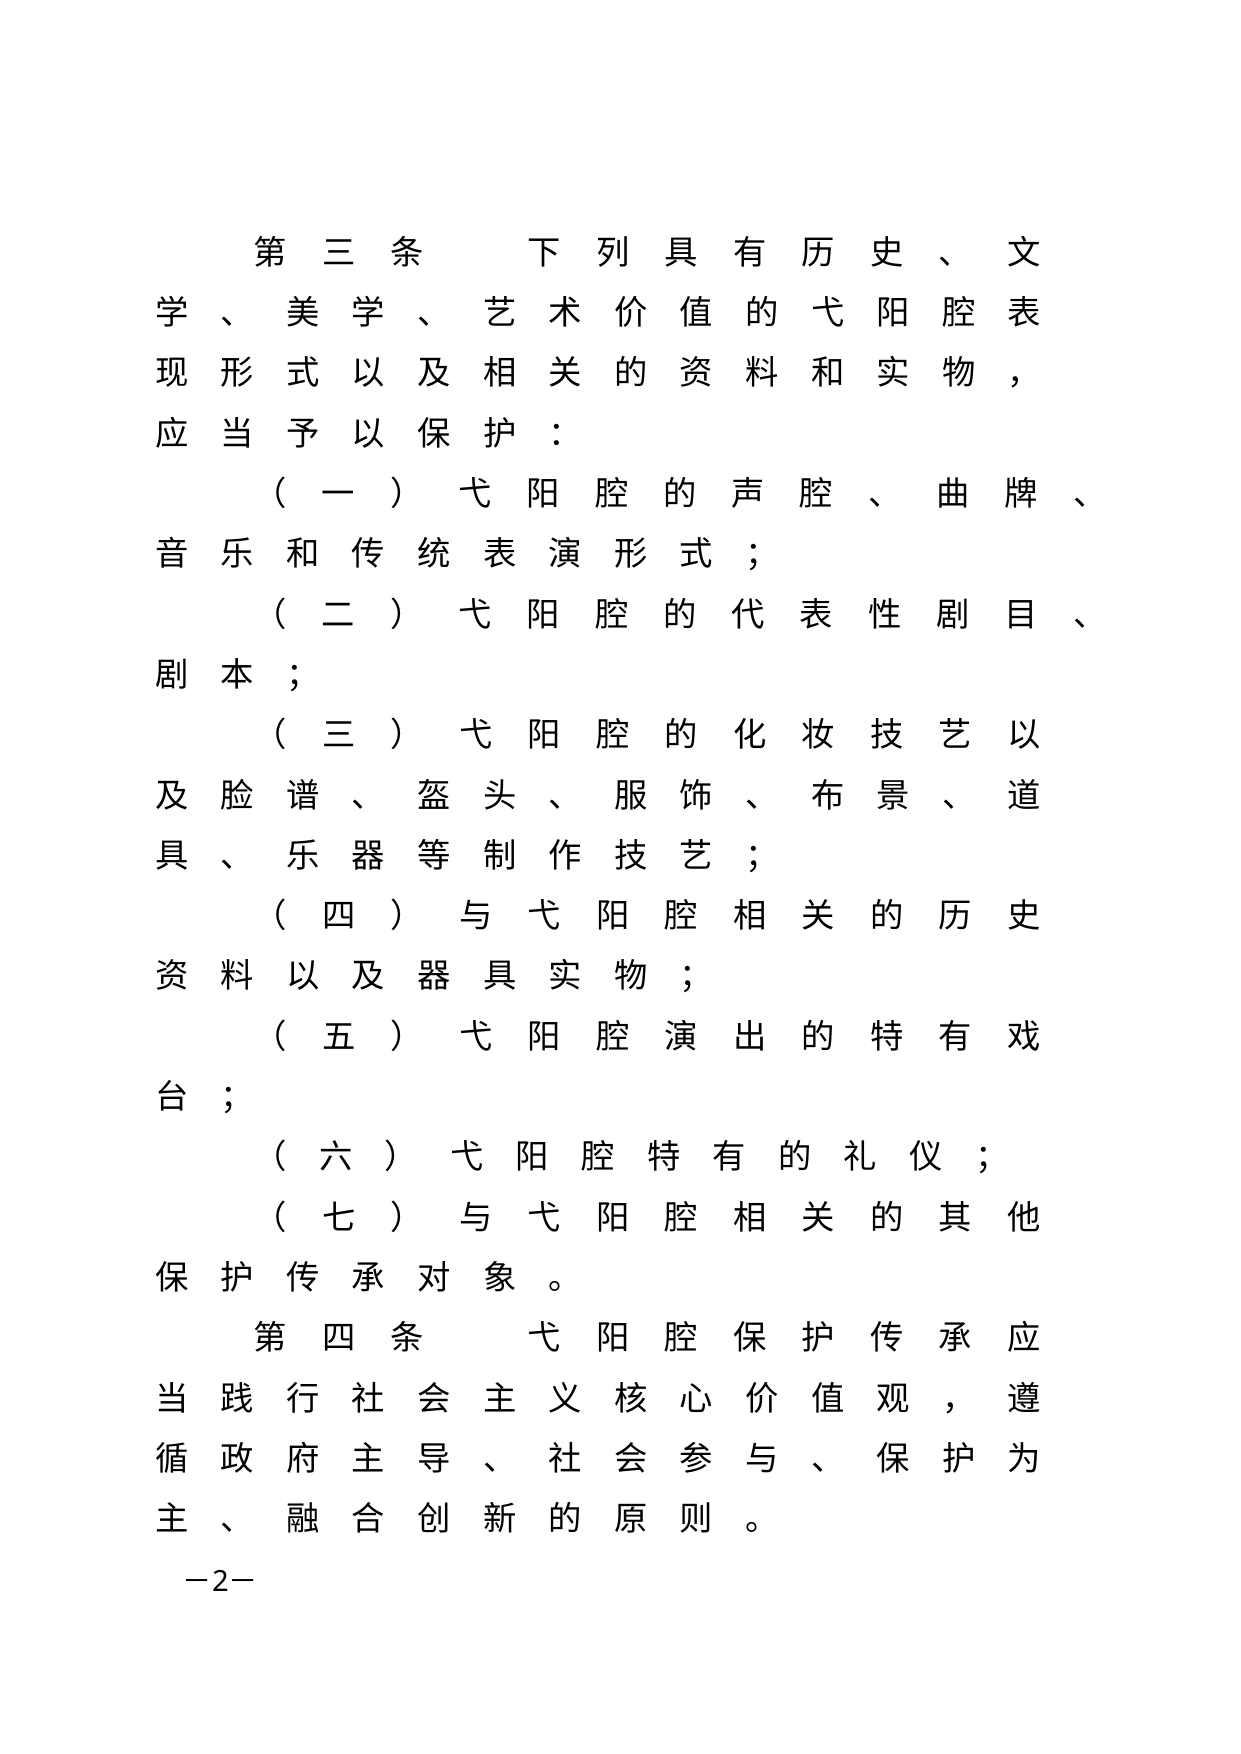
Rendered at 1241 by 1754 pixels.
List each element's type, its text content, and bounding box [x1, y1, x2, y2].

text 第三条 下列具有历史、文学、美学、艺术价值的弋阳腔表现形式以及相关的资料和实物，应当予以保护： [155, 219, 1073, 461]
text （五）弋阳腔演出的特有戏台； [155, 1003, 1073, 1124]
text （七）与弋阳腔相关的其他保护传承对象。 [155, 1184, 1073, 1305]
text （六）弋阳腔特有的礼仪； [155, 1124, 1073, 1184]
text （二）弋阳腔的代表性剧目、剧本； [155, 581, 1073, 702]
text （四）与弋阳腔相关的历史资料以及器具实物； [155, 883, 1073, 1003]
text （一）弋阳腔的声腔、曲牌、音乐和传统表演形式； [155, 461, 1073, 581]
text （三）弋阳腔的化妆技艺以及脸谱、盔头、服饰、布景、道具、乐器等制作技艺； [155, 702, 1073, 883]
text 第四条 弋阳腔保护传承应当践行社会主义核心价值观，遵循政府主导、社会参与、保护为主、融合创新的原则。 [155, 1305, 1073, 1546]
